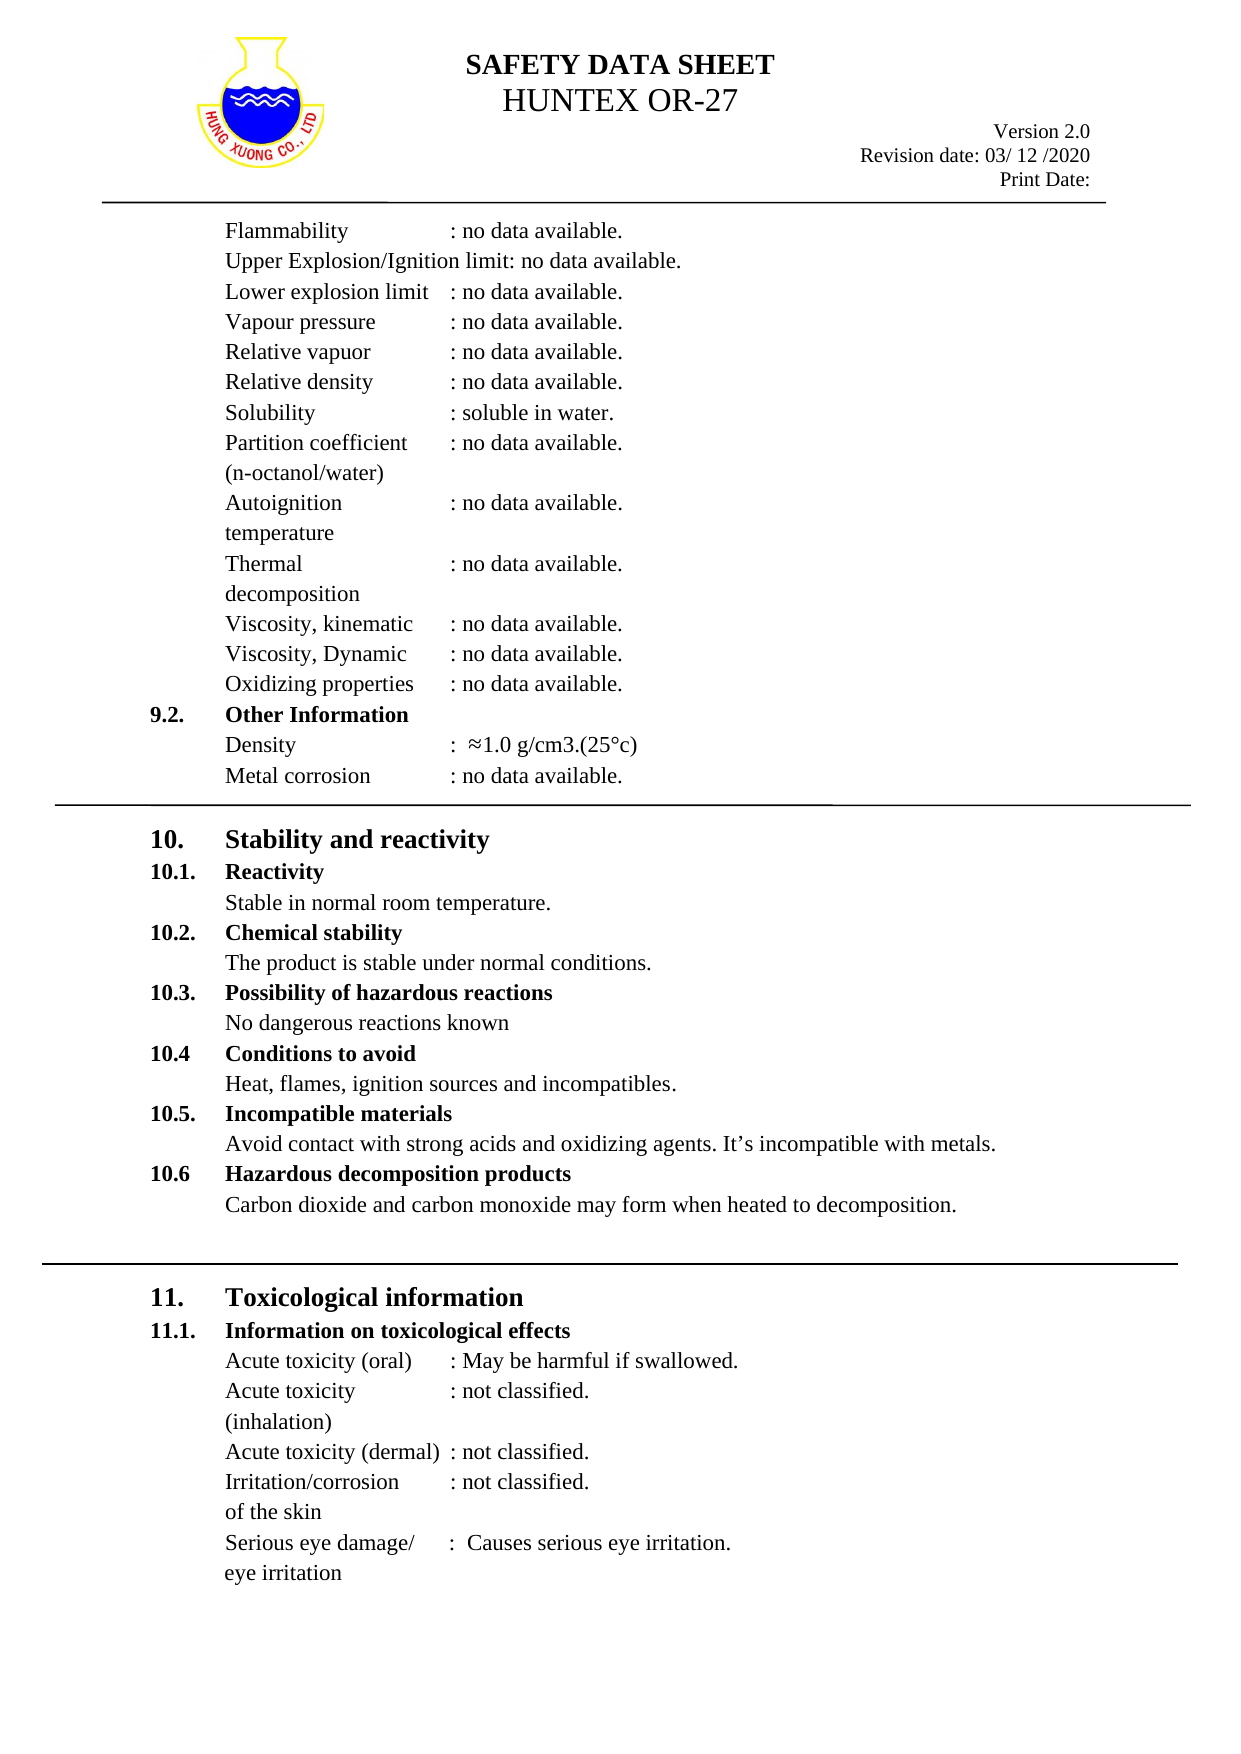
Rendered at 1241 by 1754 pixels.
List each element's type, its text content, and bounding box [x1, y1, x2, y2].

text Acute toxicity : not classified. [150, 1377, 1090, 1404]
text Viscosity, kinematic : no data available. [150, 610, 1090, 636]
text (n-octanol/water) [150, 459, 1090, 485]
text 10.5. Incompatible materials [150, 1100, 1090, 1126]
text Density : 1.0 g/cm3.(25°c) [150, 731, 1090, 758]
text Heat, flames, ignition sources and incompatibles. [150, 1070, 1090, 1096]
text Carbon dioxide and carbon monoxide may form when heated to decomposition. [150, 1191, 1090, 1217]
text decomposition [150, 580, 1090, 606]
text Avoid contact with strong acids and oxidizing agents. It’s incompatible with metals. [150, 1130, 1090, 1157]
text No dangerous reactions known [150, 1009, 1090, 1036]
text Vapour pressure : no data available. [150, 308, 1090, 334]
text 10.3. Possibility of hazardous reactions [150, 979, 1090, 1006]
text Stable in normal room temperature. [150, 889, 1090, 915]
text 10.6 Hazardous decomposition products [150, 1161, 1090, 1187]
text Irritation/corrosion : not classified. [150, 1468, 1090, 1494]
text 10.2. Chemical stability [150, 919, 1090, 945]
text 10.1. Reactivity [150, 858, 1090, 885]
text Serious eye damage/ : Causes serious eye irritation. [150, 1528, 1090, 1555]
text Relative vapuor : no data available. [150, 338, 1090, 364]
text 11. Toxicological information [150, 1281, 1090, 1312]
text Acute toxicity (oral) : May be harmful if swallowed. [150, 1347, 1090, 1374]
text Viscosity, Dynamic : no data available. [150, 640, 1090, 667]
text Oxidizing properties : no data available. [150, 670, 1090, 697]
text Flammability : no data available. [150, 217, 1090, 244]
text 10.4 Conditions to avoid [150, 1040, 1090, 1066]
text Autoignition : no data available. [150, 489, 1090, 516]
text Thermal : no data available. [150, 549, 1090, 576]
text (inhalation) [150, 1408, 1090, 1434]
text Metal corrosion : no data available. [150, 762, 1090, 789]
text Partition coefficient : no data available. [150, 429, 1090, 455]
text 10. Stability and reactivity [150, 823, 1090, 854]
text eye irritation [150, 1559, 1090, 1585]
text 9.2. Other Information [150, 701, 1090, 727]
text Relative density : no data available. [150, 368, 1090, 395]
text Lower explosion limit : no data available. [150, 278, 1090, 304]
text Upper Explosion/Ignition limit: no data available. [150, 247, 1090, 274]
text temperature [150, 519, 1090, 546]
text Acute toxicity (dermal) : not classified. [150, 1438, 1090, 1464]
text Solubility : soluble in water. [150, 398, 1090, 425]
text 11.1. Information on toxicological effects [150, 1317, 1090, 1343]
picture [197, 37, 325, 168]
text of the skin [150, 1498, 1090, 1525]
text The product is stable under normal conditions. [150, 949, 1090, 975]
